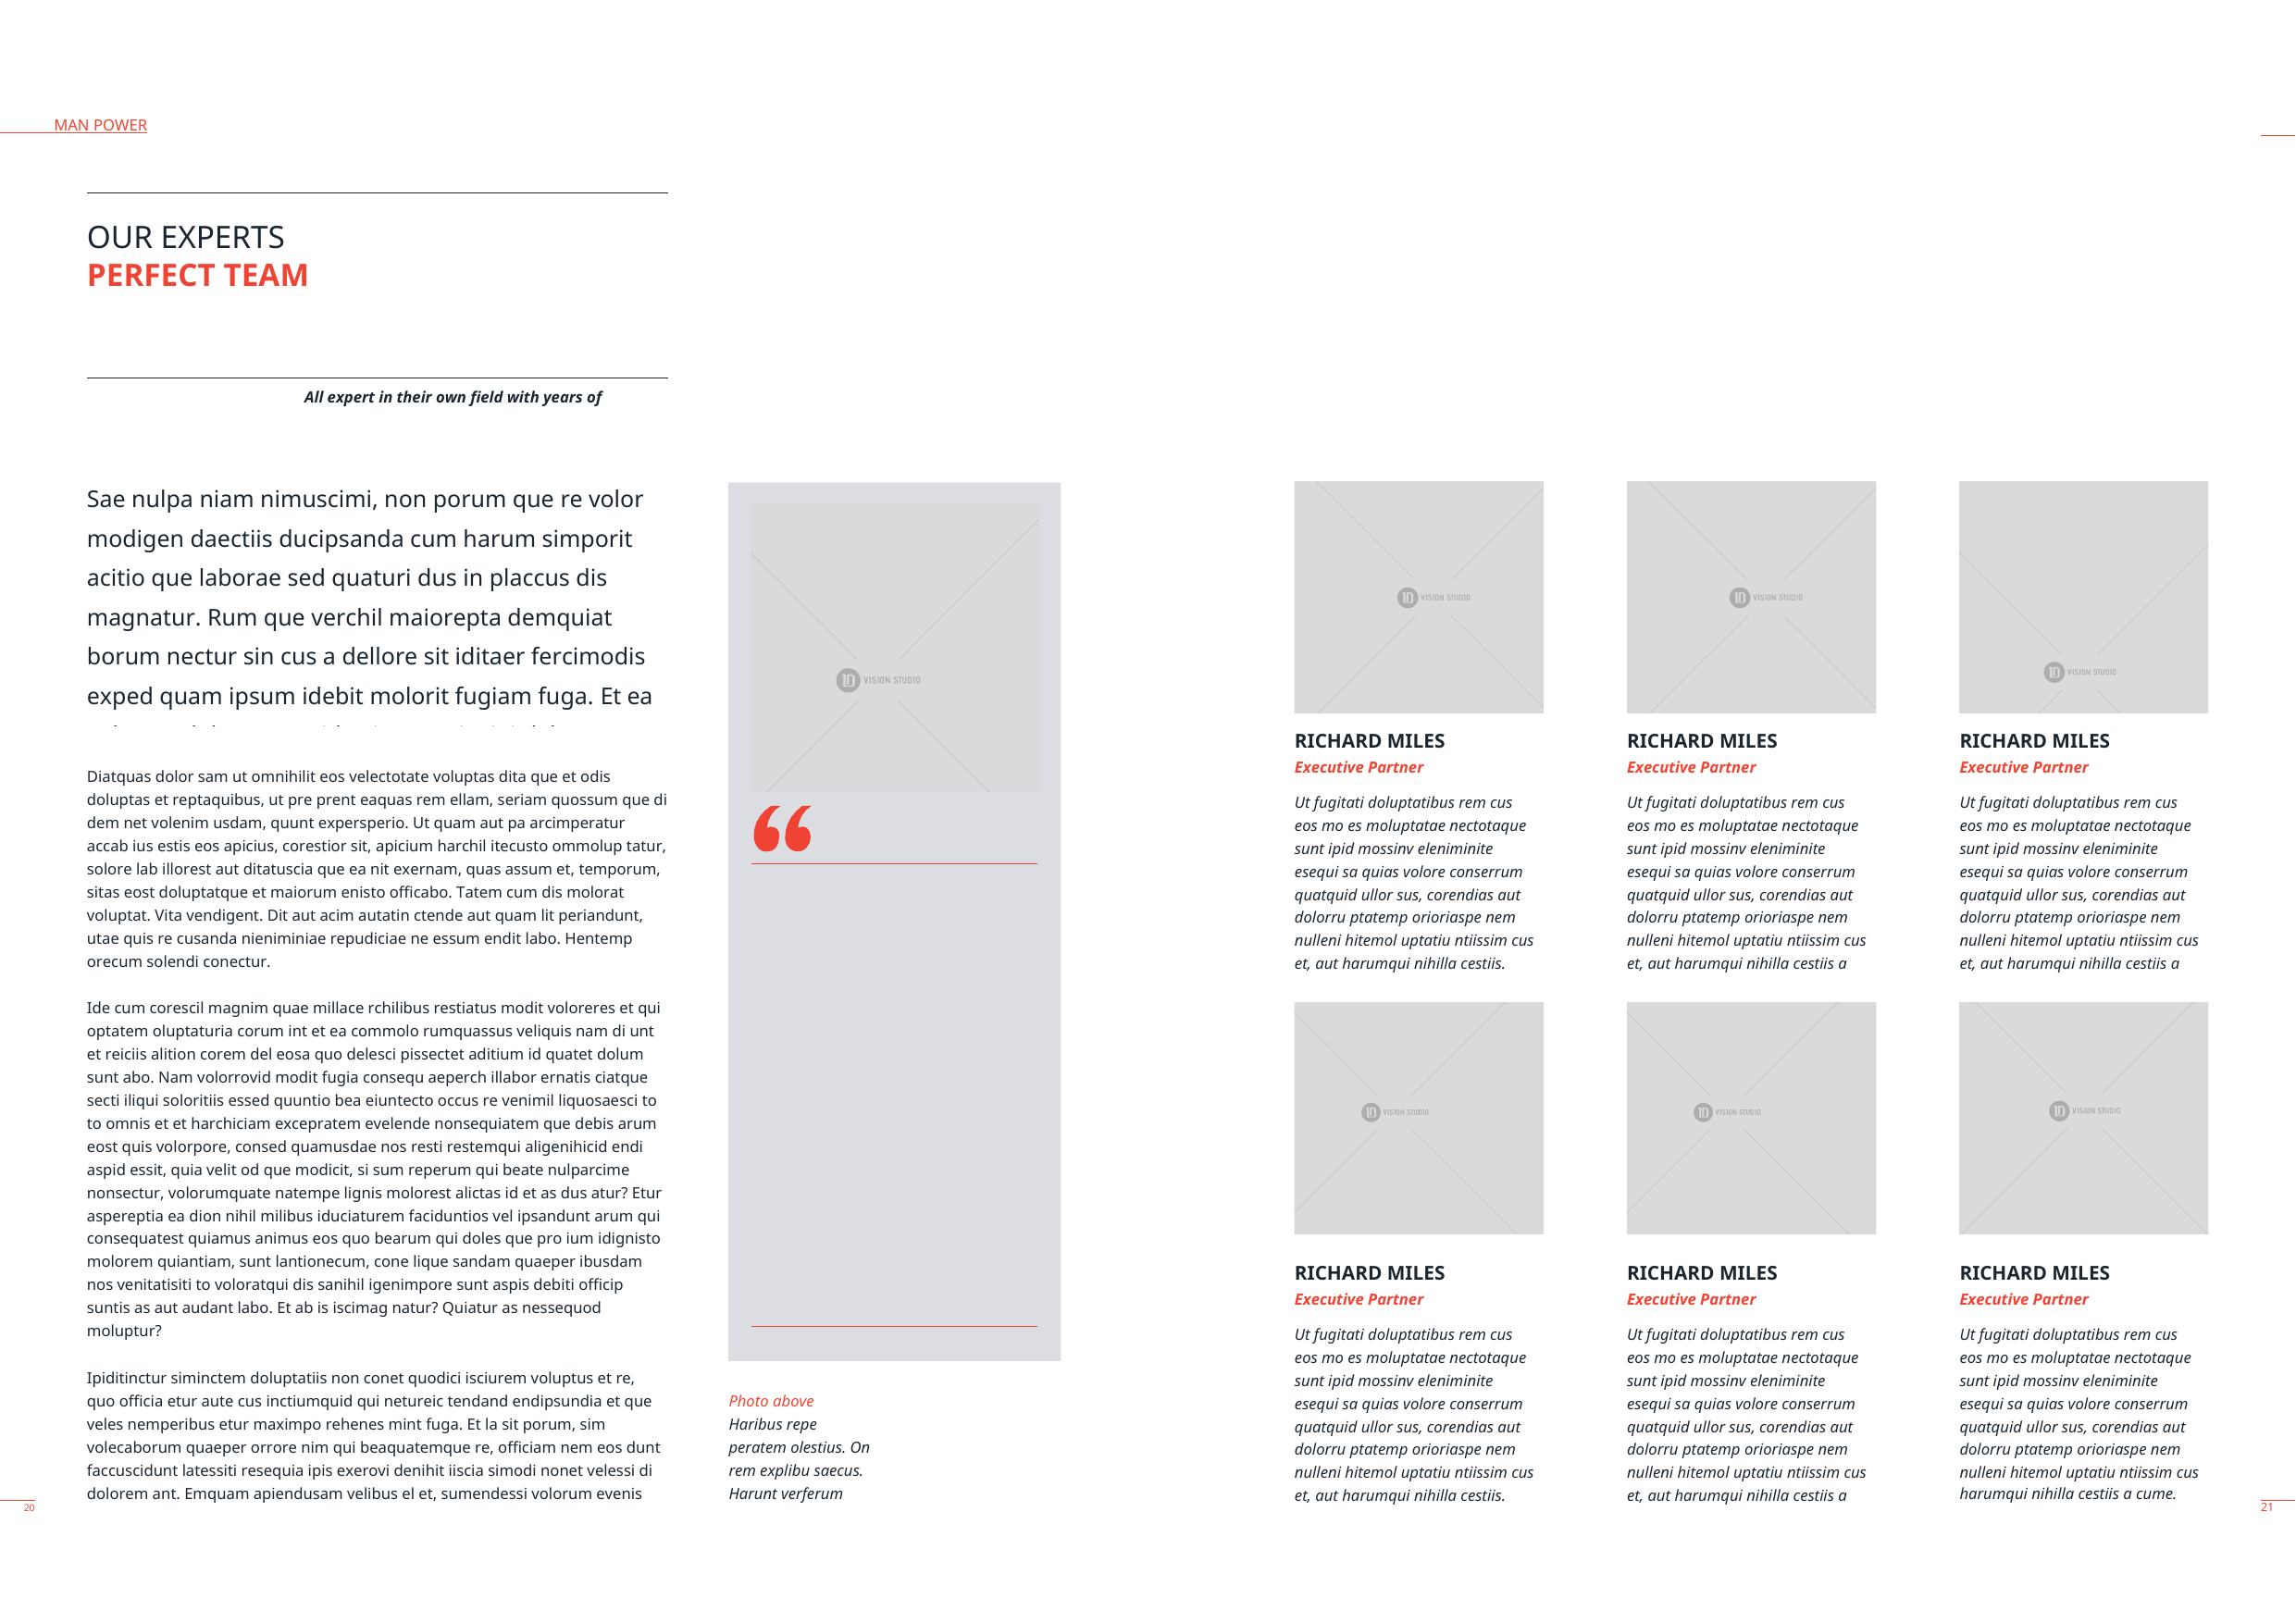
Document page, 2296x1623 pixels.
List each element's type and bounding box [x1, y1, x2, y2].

picture [1626, 1002, 1877, 1234]
picture [1959, 481, 2209, 713]
picture [1959, 1002, 2209, 1234]
picture [1294, 481, 1545, 713]
picture [1294, 1002, 1545, 1234]
picture [751, 504, 1038, 792]
picture [1626, 481, 1877, 713]
